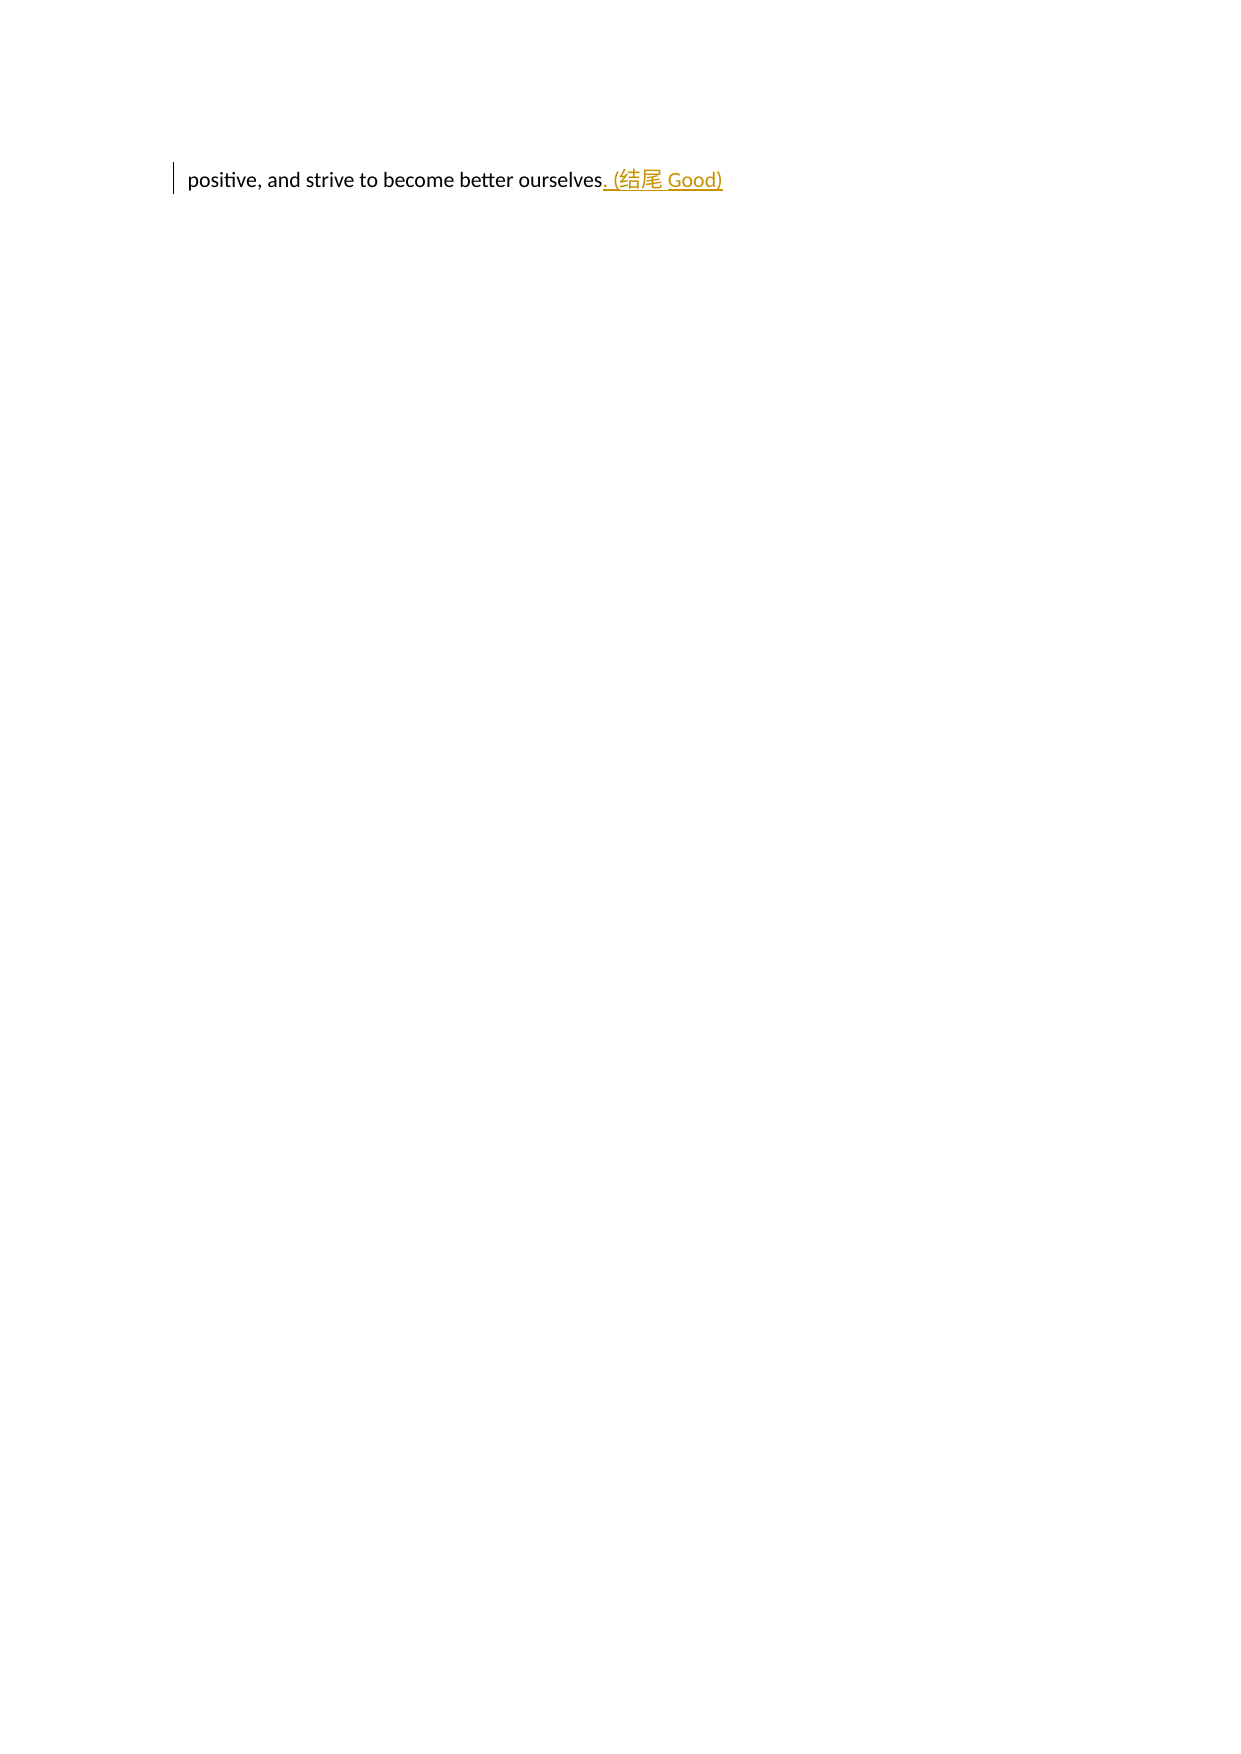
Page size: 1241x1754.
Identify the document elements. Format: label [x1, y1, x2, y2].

text [187, 162, 1053, 194]
